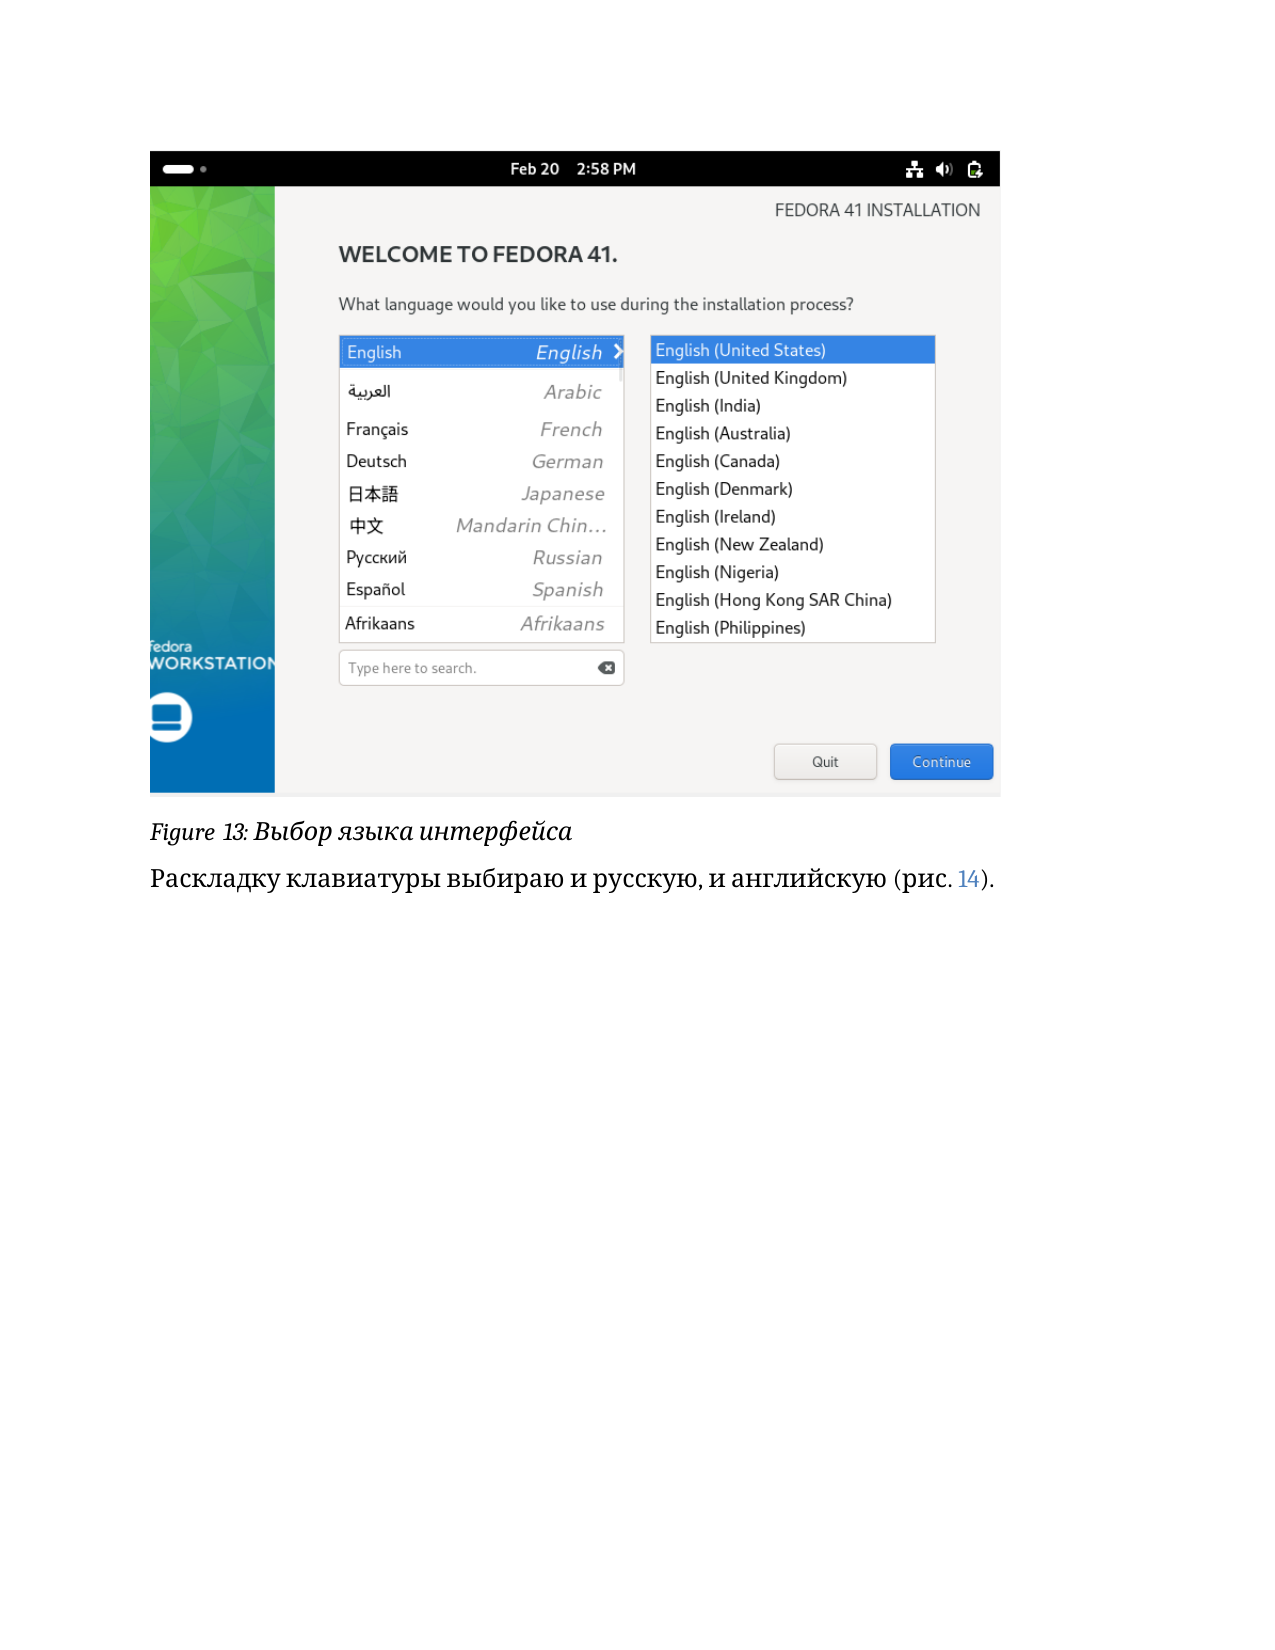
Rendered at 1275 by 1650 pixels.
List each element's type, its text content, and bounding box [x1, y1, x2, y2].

text Раскладку клавиатуры выбираю и русскую, и английскую (рис. 14). [150, 865, 1125, 894]
picture [150, 150, 1001, 797]
text Figure 13: Выбор языка интерфейса [150, 818, 1125, 847]
